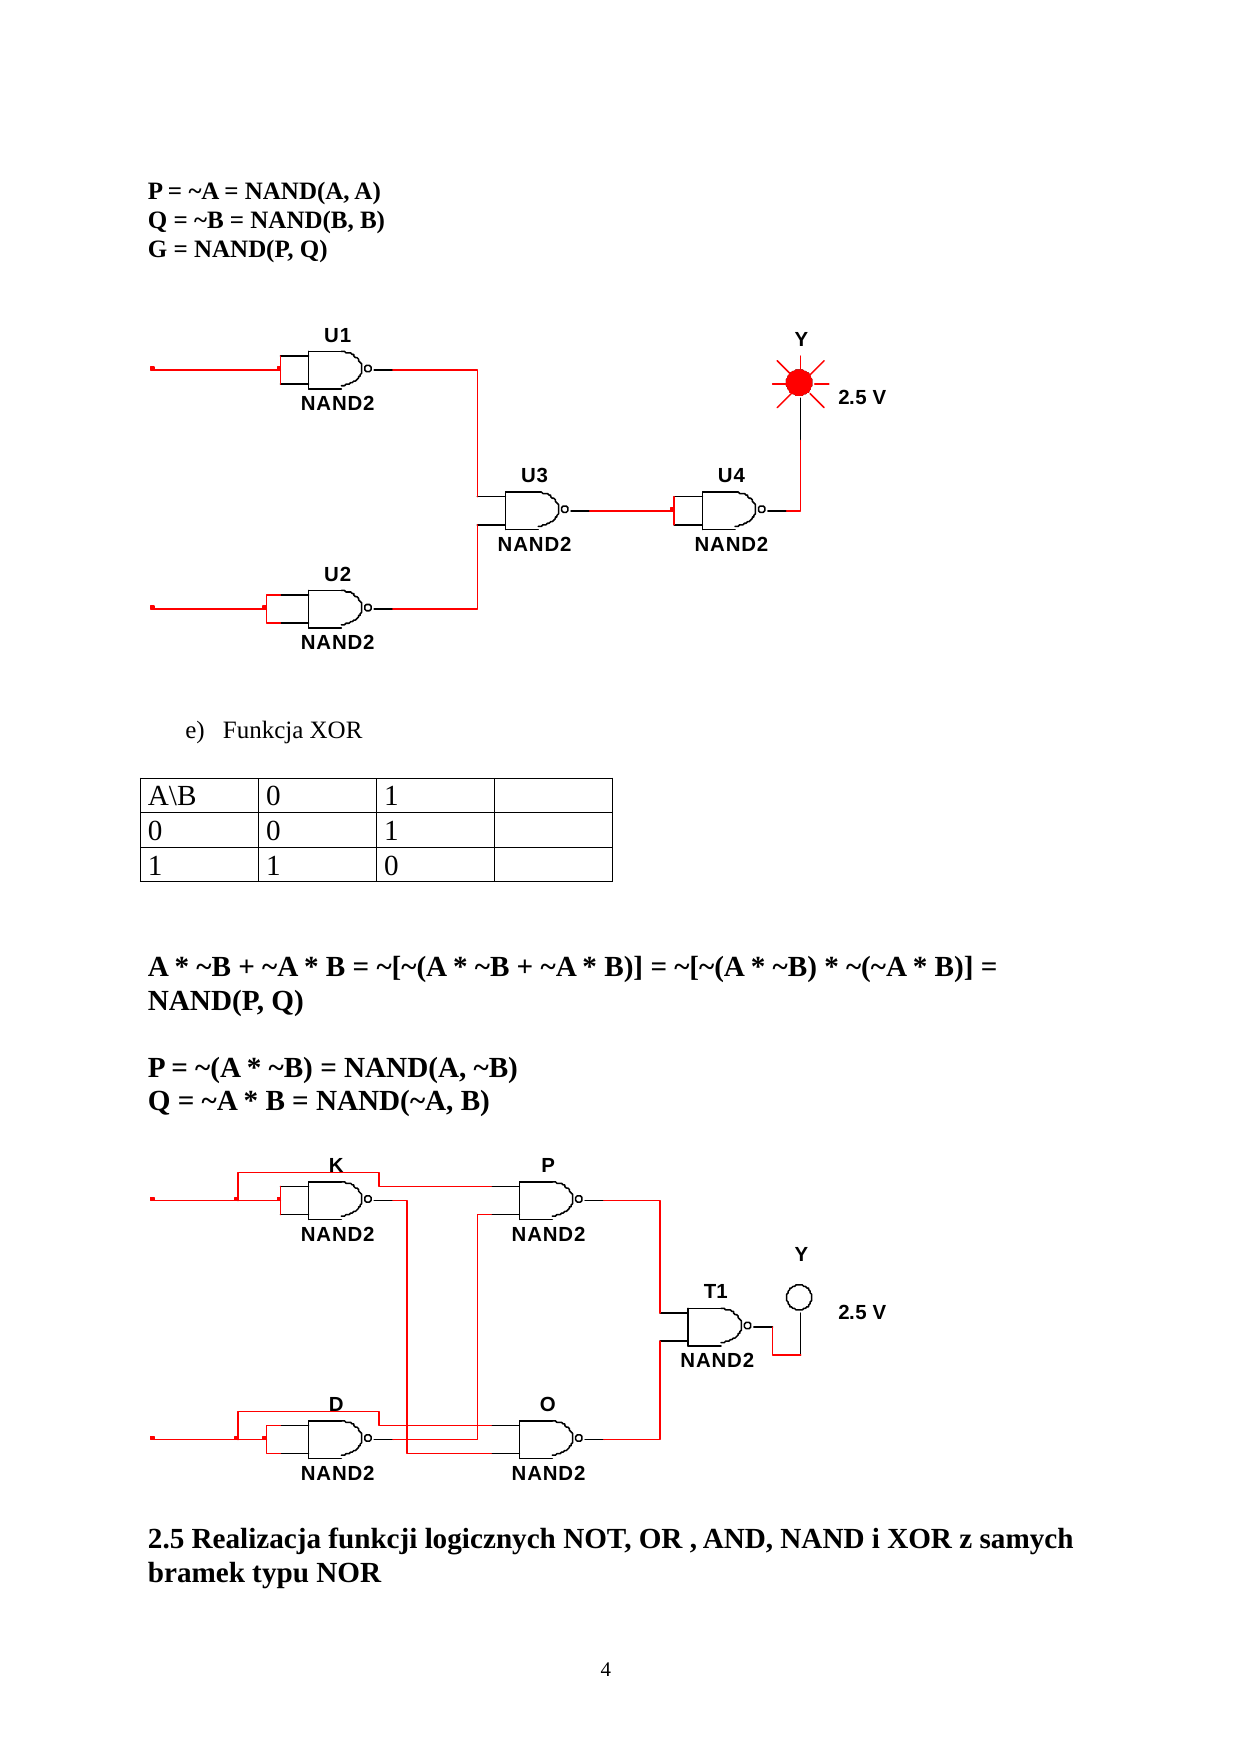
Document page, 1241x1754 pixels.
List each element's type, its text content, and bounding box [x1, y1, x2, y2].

table_header [606, 779, 612, 812]
text P = ~(A * ~B) = NAND(A, ~B) [148, 1050, 1093, 1083]
list Funkcja XOR [185, 715, 1093, 744]
table_cell [606, 848, 612, 881]
text G = NAND(P, Q) [148, 234, 1093, 263]
text A * ~B + ~A * B = ~[~(A * ~B + ~A * B)] = ~[~(A * ~B) * ~(~A * B)] = NAND(P, Q) [148, 949, 1093, 1016]
table_cell [606, 813, 612, 847]
text 2.5 Realizacja funkcji logicznych NOT, OR , AND, NAND i XOR z samych bramek typu NOR [148, 1522, 1093, 1589]
text Q = ~B = NAND(B, B) [148, 205, 1093, 234]
table_header [495, 779, 502, 812]
text P = ~A = NAND(A, A) [148, 176, 1093, 205]
table_cell [495, 848, 502, 881]
table_cell [495, 813, 502, 847]
text Q = ~A * B = NAND(~A, B) [148, 1083, 1093, 1117]
